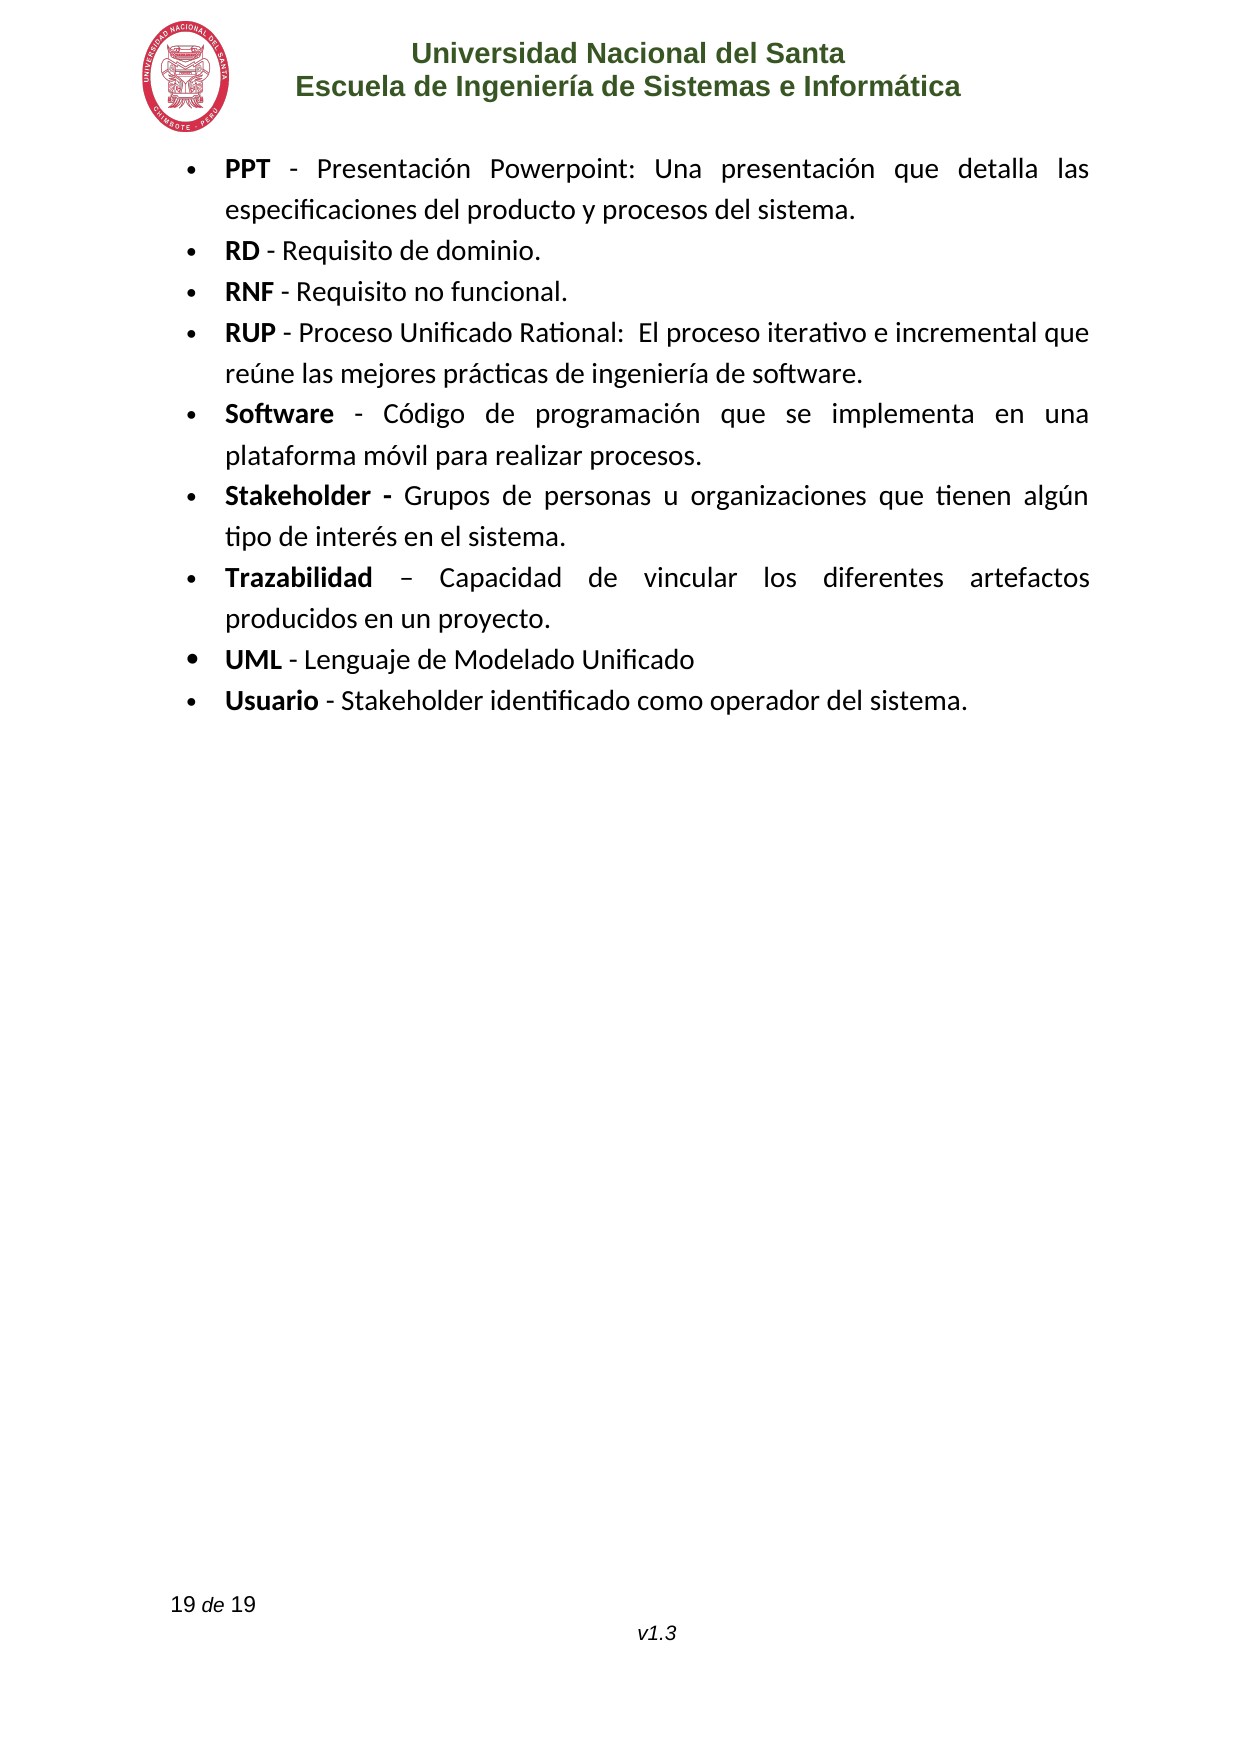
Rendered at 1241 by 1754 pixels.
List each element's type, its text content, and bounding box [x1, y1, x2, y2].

list RD - Requisito de dominio. [187, 232, 1090, 267]
list Stakeholder - Grupos de personas u organizaciones que tienen algún tipo de interés en el sistema. [187, 477, 1090, 554]
picture [142, 21, 230, 132]
list Trazabilidad – Capacidad de vincular los diferentes artefactos producidos en un proyecto. [187, 559, 1090, 636]
list UML - Lenguaje de Modelado Unificado [187, 641, 1090, 677]
list Usuario - Stakeholder identificado como operador del sistema. [187, 682, 1090, 718]
list RUP - Proceso Unificado Rational: El proceso iterativo e incremental que reúne las mejores prácticas de ingeniería de software. [187, 314, 1090, 390]
list Software - Código de programación que se implementa en una plataforma móvil para realizar procesos. [187, 396, 1090, 472]
list PPT - Presentación Powerpoint: Una presentación que detalla las especificaciones del producto y procesos del sistema. [187, 150, 1090, 227]
list RNF - Requisito no funcional. [187, 273, 1090, 308]
